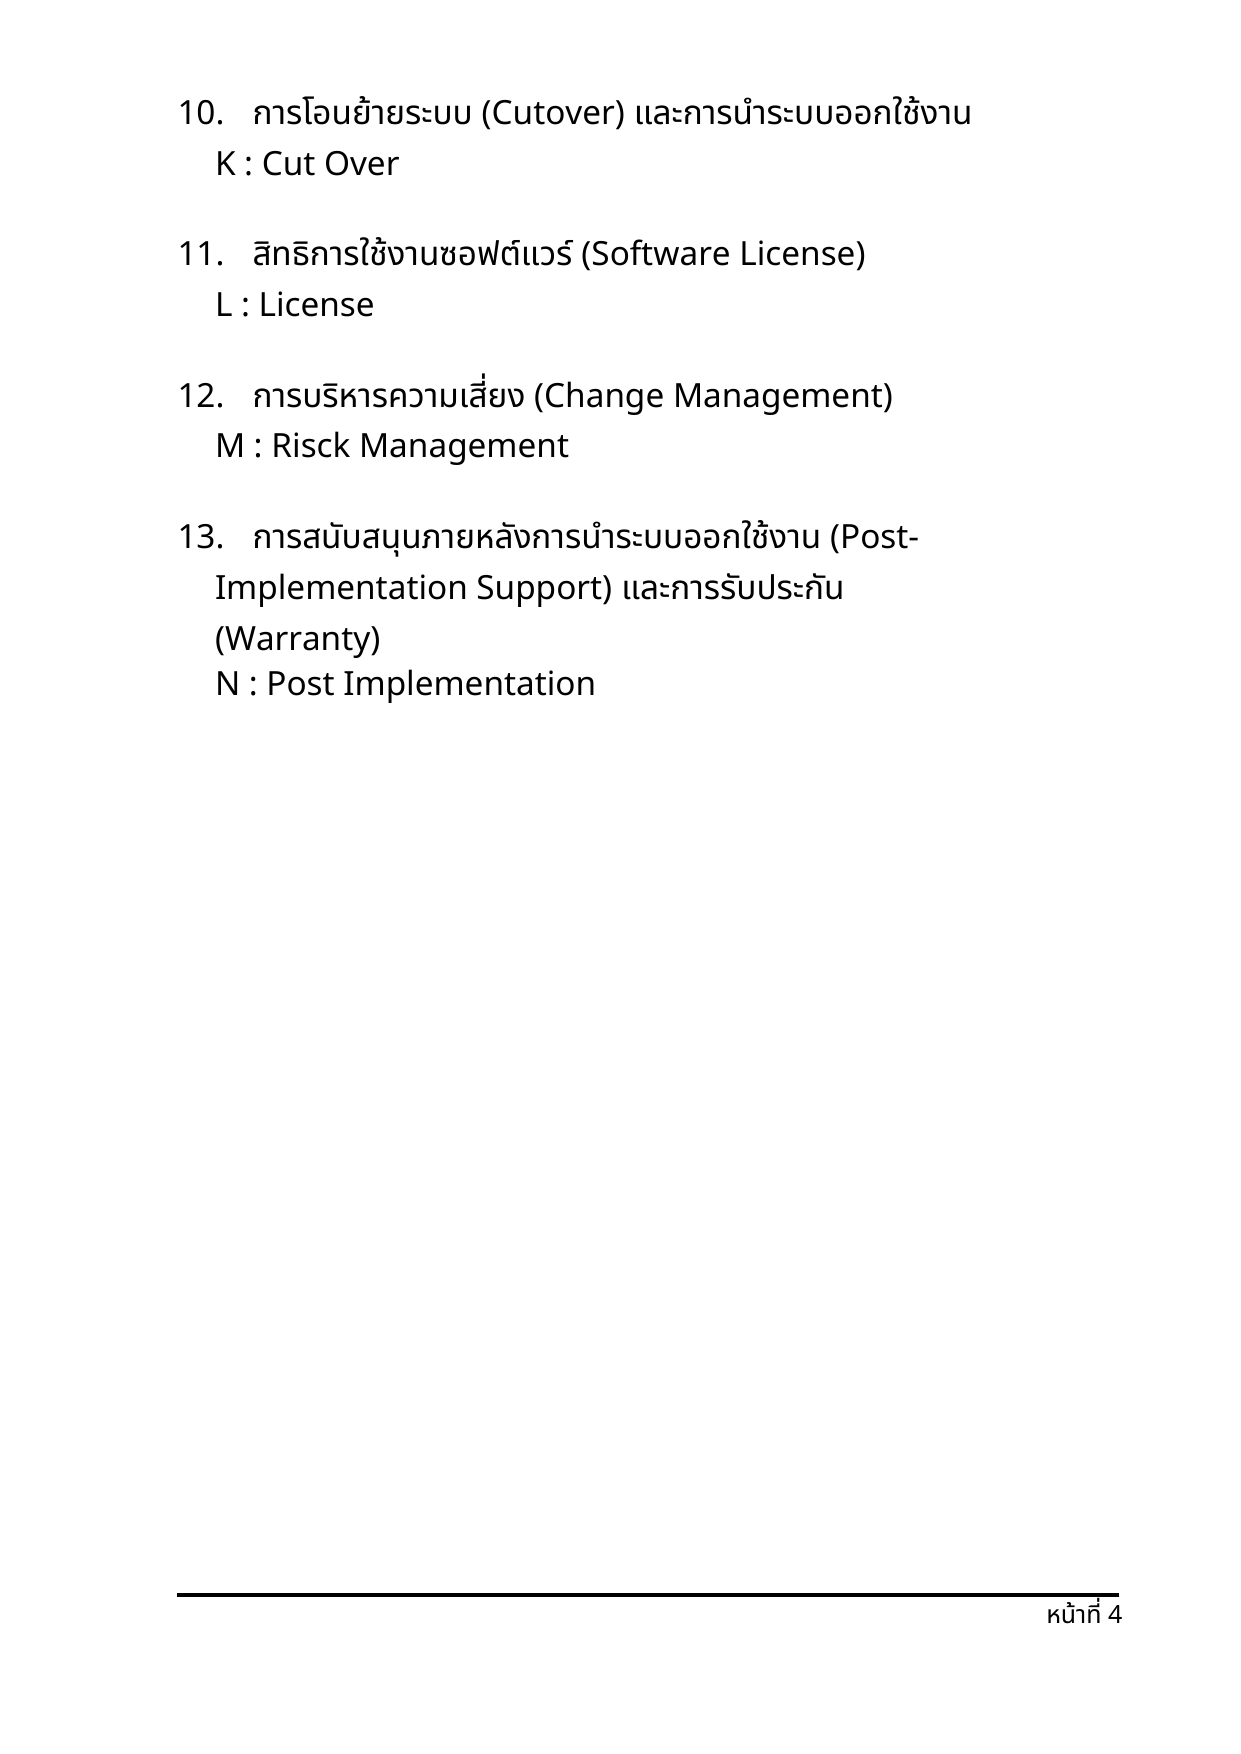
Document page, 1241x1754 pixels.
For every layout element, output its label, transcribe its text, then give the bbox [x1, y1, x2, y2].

list การบริหารความเสี่ยง (Change Management) [177, 372, 1122, 422]
list สิทธิการใช้งานซอฟต์แวร์ (Software License) [177, 230, 1122, 281]
list การสนับสนุนภายหลังการนำระบบออกใช้งาน (Post-Implementation Support) และการรับประกัน [177, 513, 1122, 614]
text M : Risck Management [215, 422, 1122, 468]
text N : Post Implementation [215, 660, 1122, 705]
text L : License [215, 281, 1122, 326]
list การโอนย้ายระบบ (Cutover) และการนำระบบออกใช้งาน [177, 89, 1122, 139]
text K : Cut Over [215, 139, 1122, 185]
text (Warranty) [215, 614, 1122, 660]
